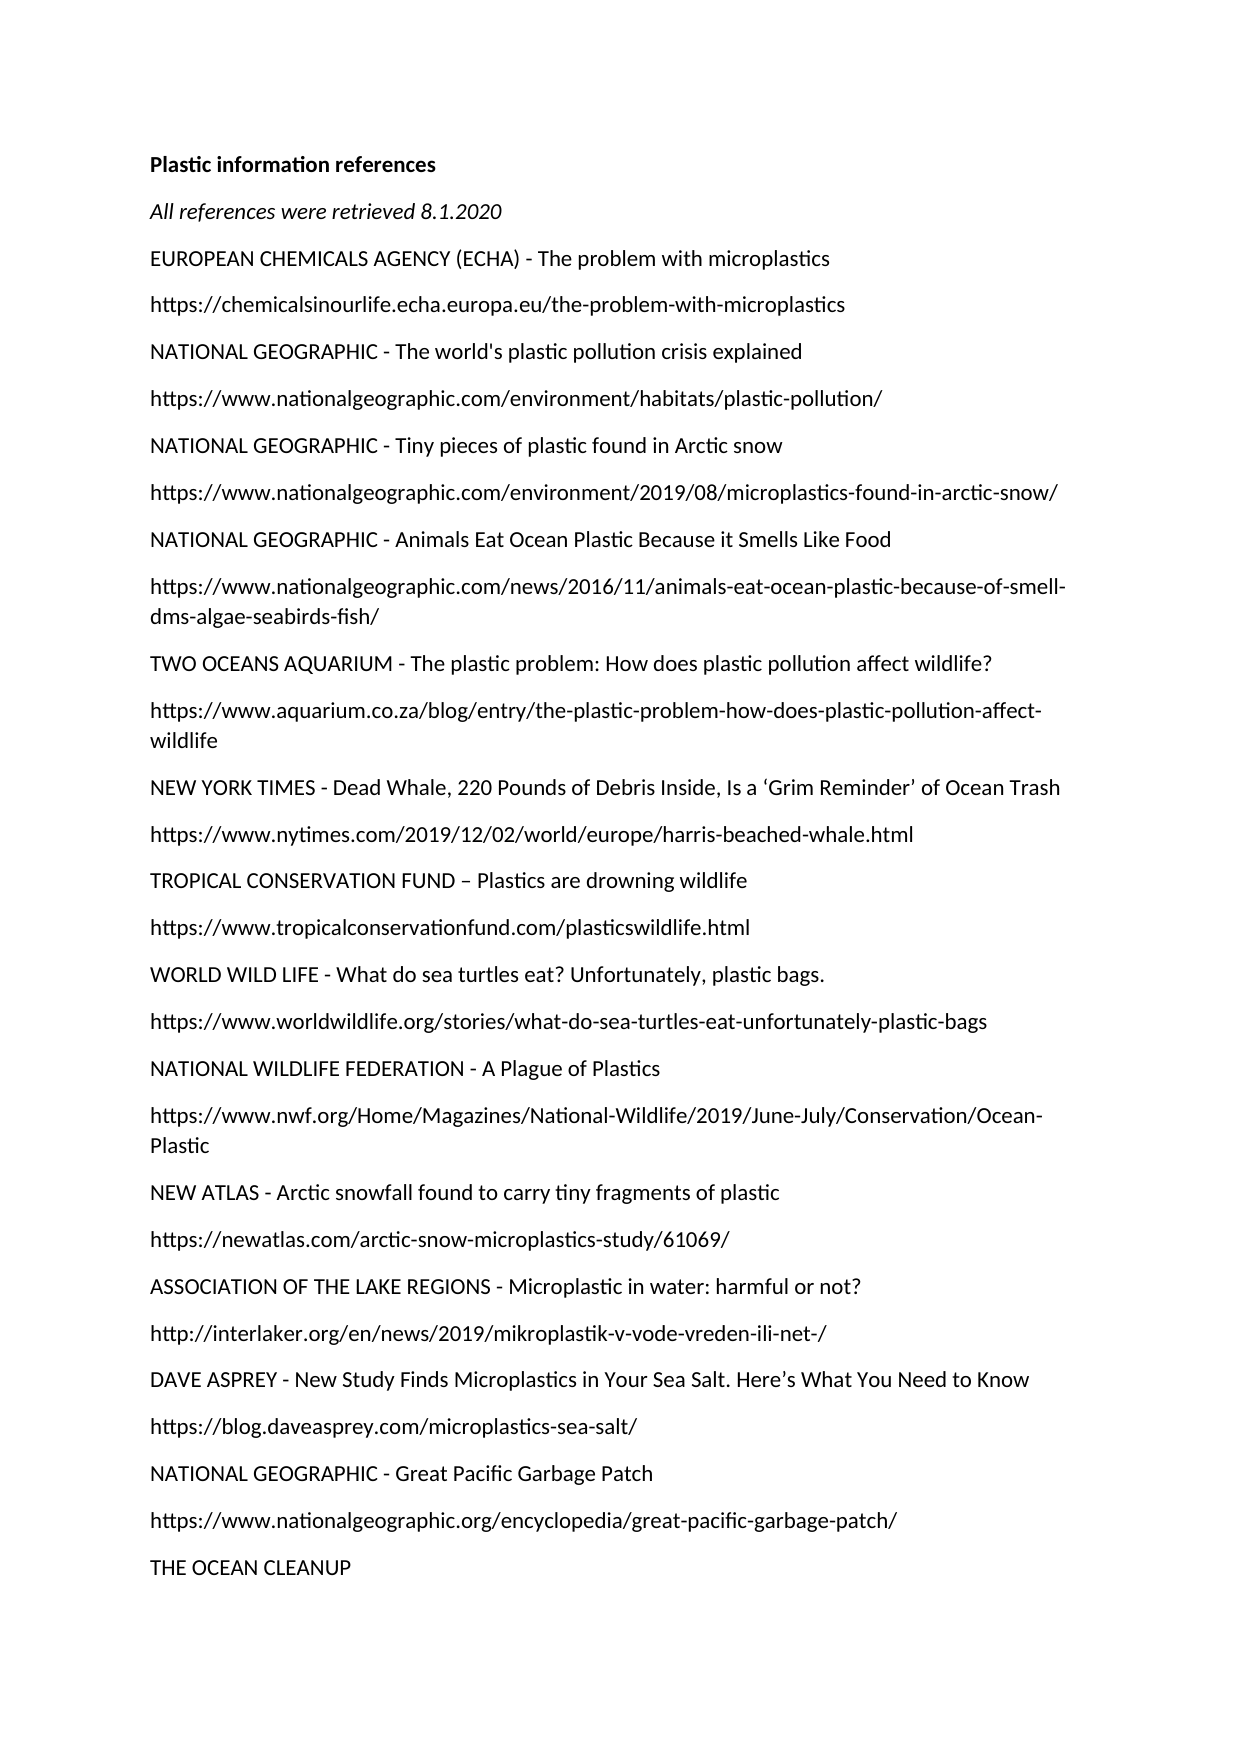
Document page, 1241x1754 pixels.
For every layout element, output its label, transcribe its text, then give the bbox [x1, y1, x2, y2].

text NEW YORK TIMES - Dead Whale, 220 Pounds of Debris Inside, Is a ‘Grim Reminder’ of Ocean Trash [150, 773, 1090, 801]
text DAVE ASPREY - New Study Finds Microplastics in Your Sea Salt. Here’s What You Need to Know [150, 1366, 1090, 1394]
text All references were retrieved 8.1.2020 [150, 197, 1090, 225]
text https://chemicalsinourlife.echa.europa.eu/the-problem-with-microplastics [150, 291, 1090, 319]
text https://www.worldwildlife.org/stories/what-do-sea-turtles-eat-unfortunately-plastic-bags [150, 1007, 1090, 1035]
text NATIONAL WILDLIFE FEDERATION - A Plague of Plastics [150, 1054, 1090, 1082]
text WORLD WILD LIFE - What do sea turtles eat? Unfortunately, plastic bags. [150, 960, 1090, 988]
text NATIONAL GEOGRAPHIC - Animals Eat Ocean Plastic Because it Smells Like Food [150, 525, 1090, 553]
text NATIONAL GEOGRAPHIC - Tiny pieces of plastic found in Arctic snow [150, 431, 1090, 459]
text http://interlaker.org/en/news/2019/mikroplastik-v-vode-vreden-ili-net-/ [150, 1319, 1090, 1347]
text https://www.nationalgeographic.com/environment/habitats/plastic-pollution/ [150, 384, 1090, 412]
text NATIONAL GEOGRAPHIC - The world's plastic pollution crisis explained [150, 337, 1090, 366]
text TROPICAL CONSERVATION FUND – Plastics are drowning wildlife [150, 867, 1090, 895]
text https://newatlas.com/arctic-snow-microplastics-study/61069/ [150, 1225, 1090, 1253]
text EUROPEAN CHEMICALS AGENCY (ECHA) - The problem with microplastics [150, 244, 1090, 272]
text NEW ATLAS - Arctic snowfall found to carry tiny fragments of plastic [150, 1178, 1090, 1206]
text https://www.nytimes.com/2019/12/02/world/europe/harris-beached-whale.html [150, 820, 1090, 848]
text https://www.nwf.org/Home/Magazines/National-Wildlife/2019/June-July/Conservation/Ocean-Plastic [150, 1101, 1090, 1159]
text THE OCEAN CLEANUP [150, 1553, 1090, 1581]
text Plastic information references [150, 150, 1090, 178]
text https://www.nationalgeographic.org/encyclopedia/great-pacific-garbage-patch/ [150, 1506, 1090, 1534]
text https://www.nationalgeographic.com/environment/2019/08/microplastics-found-in-arctic-snow/ [150, 478, 1090, 506]
text https://www.tropicalconservationfund.com/plasticswildlife.html [150, 913, 1090, 942]
text https://www.aquarium.co.za/blog/entry/the-plastic-problem-how-does-plastic-pollution-affect-wildlife [150, 696, 1090, 754]
text https://www.nationalgeographic.com/news/2016/11/animals-eat-ocean-plastic-because-of-smell-dms-algae-seabirds-fish/ [150, 572, 1090, 630]
text NATIONAL GEOGRAPHIC - Great Pacific Garbage Patch [150, 1459, 1090, 1487]
text TWO OCEANS AQUARIUM - The plastic problem: How does plastic pollution affect wildlife? [150, 649, 1090, 677]
text https://blog.daveasprey.com/microplastics-sea-salt/ [150, 1412, 1090, 1441]
text ASSOCIATION OF THE LAKE REGIONS - Microplastic in water: harmful or not? [150, 1272, 1090, 1300]
